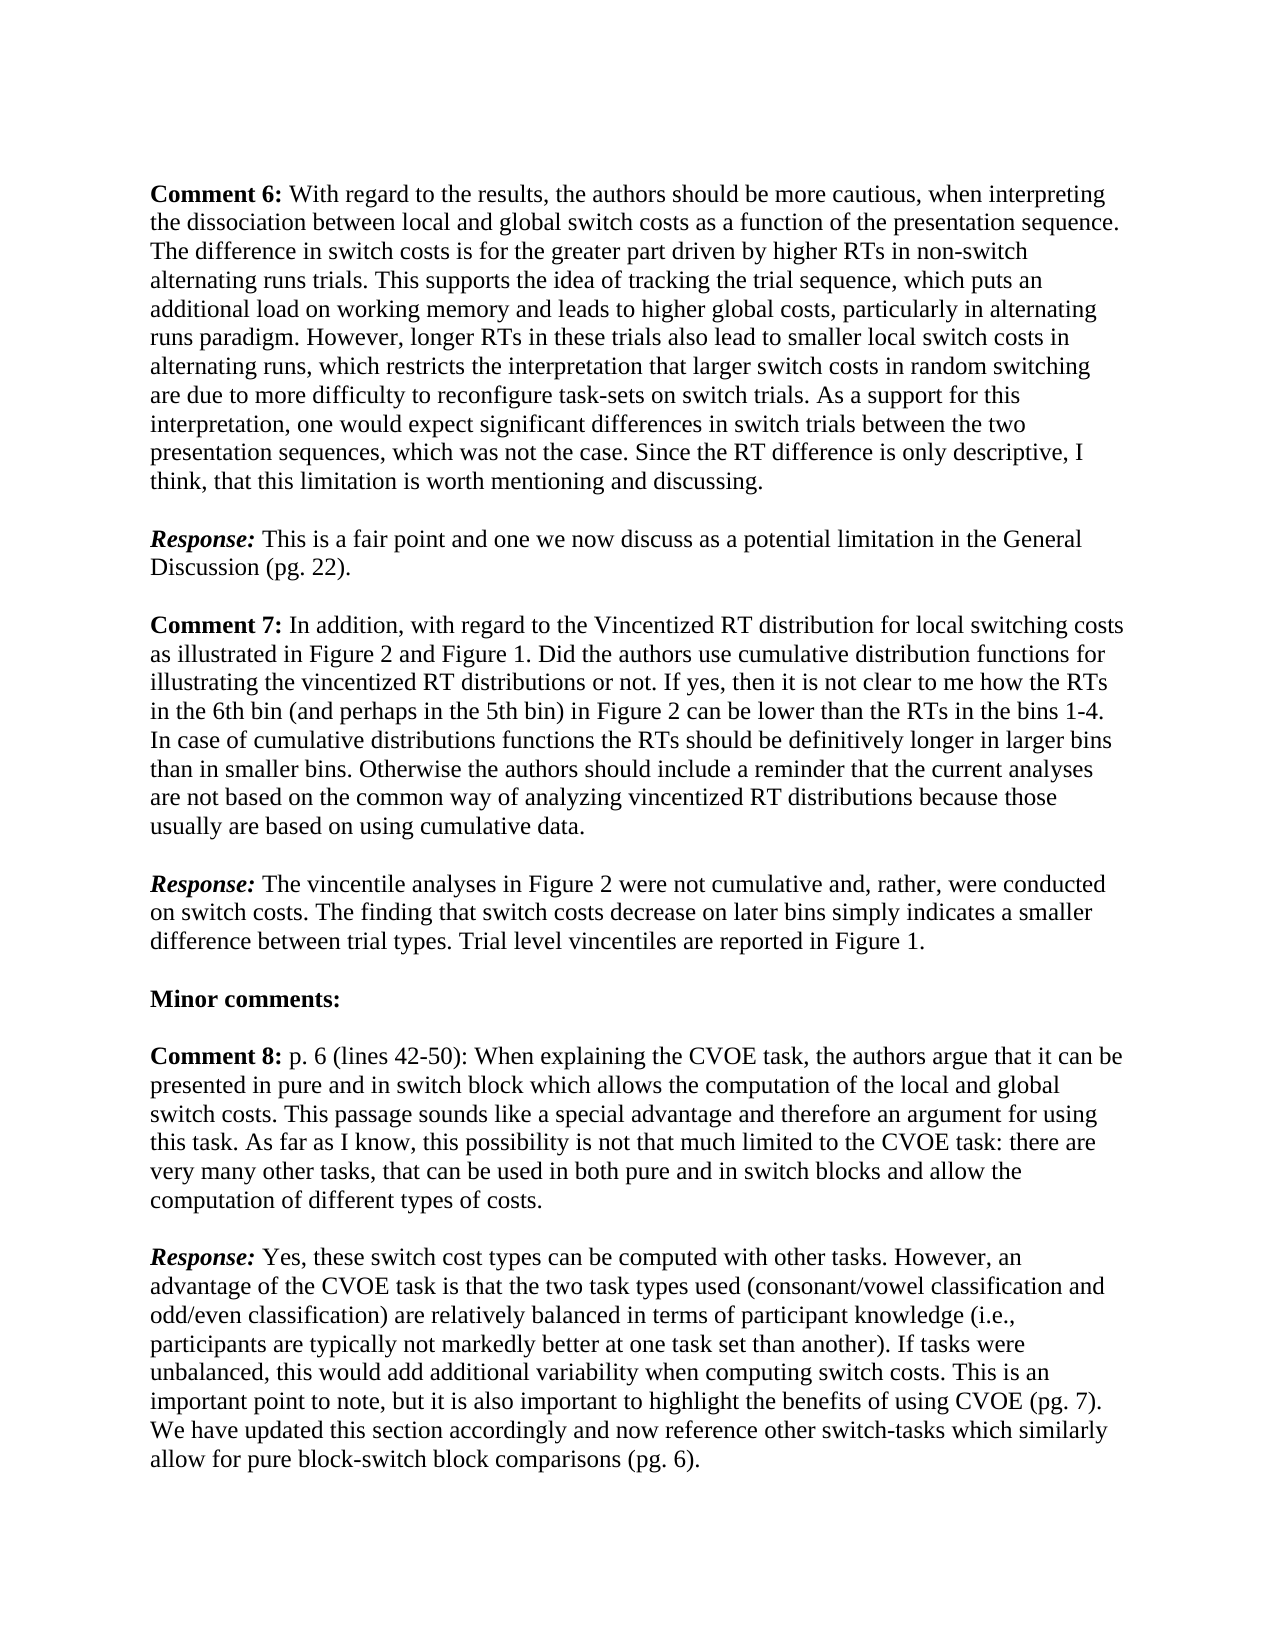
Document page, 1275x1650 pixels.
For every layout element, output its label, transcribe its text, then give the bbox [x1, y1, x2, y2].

text Response: The vincentile analyses in Figure 2 were not cumulative and, rather, were conducted on switch costs. The finding that switch costs decrease on later bins simply indicates a smaller difference between trial types. Trial level vincentiles are reported in Figure 1. Minor comments: [150, 869, 1125, 1012]
text Response: Yes, these switch cost types can be computed with other tasks. However, an advantage of the CVOE task is that the two task types used (consonant/vowel classification and odd/even classification) are relatively balanced in terms of participant knowledge (i.e., participants are typically not markedly better at one task set than another). If tasks were unbalanced, this would add additional variability when computing switch costs. This is an important point to note, but it is also important to highlight the benefits of using CVOE (pg. 7). We have updated this section accordingly and now reference other switch-tasks which similarly allow for pure block-switch block comparisons (pg. 6). [150, 1242, 1125, 1472]
text Comment 6: With regard to the results, the authors should be more cautious, when interpreting the dissociation between local and global switch costs as a function of the presentation sequence. The difference in switch costs is for the greater part driven by higher RTs in non-switch alternating runs trials. This supports the idea of tracking the trial sequence, which puts an additional load on working memory and leads to higher global costs, particularly in alternating runs paradigm. However, longer RTs in these trials also lead to smaller local switch costs in alternating runs, which restricts the interpretation that larger switch costs in random switching are due to more difficulty to reconfigure task-sets on switch trials. As a support for this interpretation, one would expect significant differences in switch trials between the two presentation sequences, which was not the case. Since the RT difference is only descriptive, I think, that this limitation is worth mentioning and discussing. [150, 150, 1125, 495]
text Response: This is a fair point and one we now discuss as a potential limitation in the General Discussion (pg. 22). Comment 7: In addition, with regard to the Vincentized RT distribution for local switching costs as illustrated in Figure 2 and Figure 1. Did the authors use cumulative distribution functions for illustrating the vincentized RT distributions or not. If yes, then it is not clear to me how the RTs in the 6th bin (and perhaps in the 5th bin) in Figure 2 can be lower than the RTs in the bins 1-4. In case of cumulative distributions functions the RTs should be definitively longer in larger bins than in smaller bins. Otherwise the authors should include a reminder that the current analyses are not based on the common way of analyzing vincentized RT distributions because those usually are based on using cumulative data. [150, 524, 1125, 840]
text Comment 8: p. 6 (lines 42-50): When explaining the CVOE task, the authors argue that it can be presented in pure and in switch block which allows the computation of the local and global switch costs. This passage sounds like a special advantage and therefore an argument for using this task. As far as I know, this possibility is not that much limited to the CVOE task: there are very many other tasks, that can be used in both pure and in switch blocks and allow the computation of different types of costs. [150, 1041, 1125, 1214]
